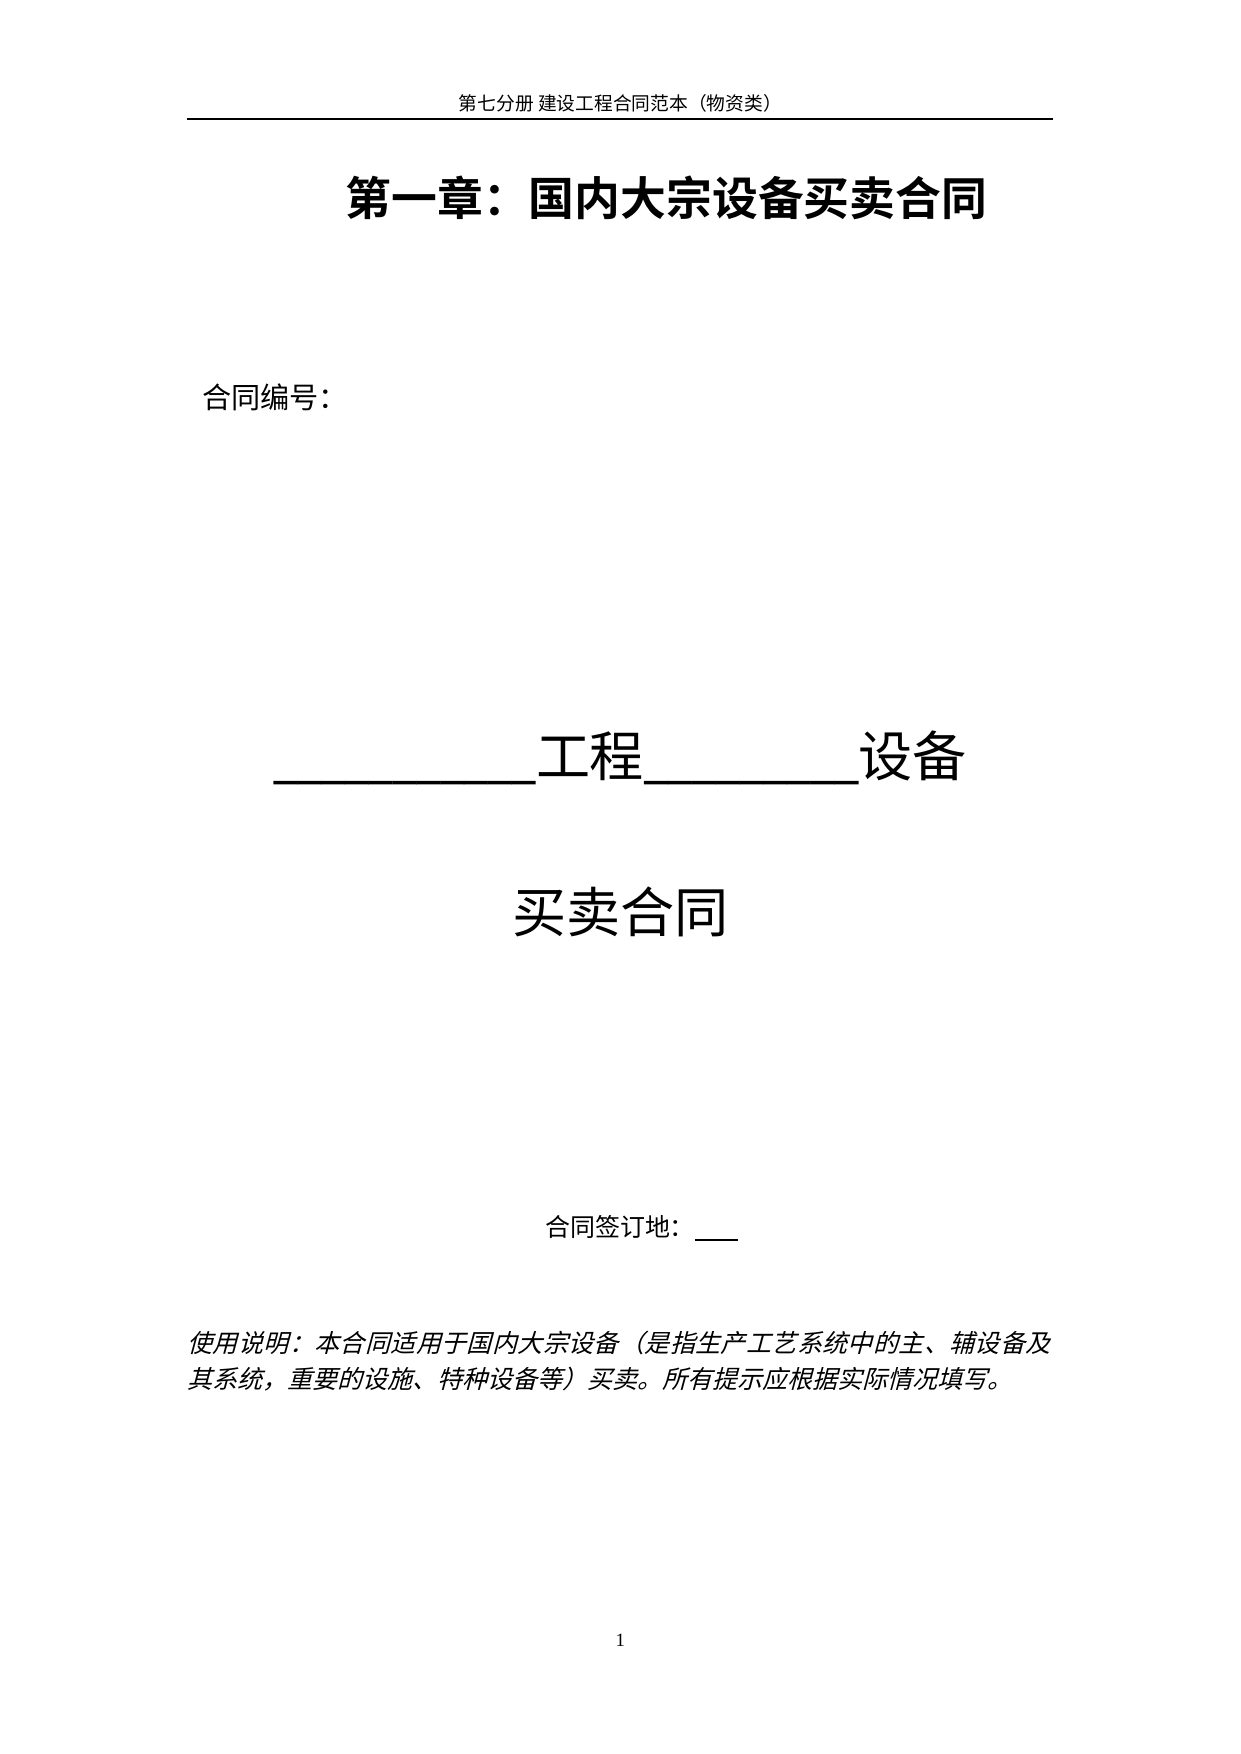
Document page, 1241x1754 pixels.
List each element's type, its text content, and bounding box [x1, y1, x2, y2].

text 第一章：国内大宗设备买卖合同 [187, 162, 1053, 229]
text 合同编号： [187, 375, 1009, 417]
text 买卖合同 [187, 866, 1053, 948]
text ___________工程_________设备 [187, 711, 1053, 792]
text 使用说明：本合同适用于国内大宗设备（是指生产工艺系统中的主、辅设备及其系统，重要的设施、特种设备等）买卖。所有提示应根据实际情况填写。 [187, 1323, 1053, 1396]
text 合同签订地： [187, 1205, 1053, 1244]
